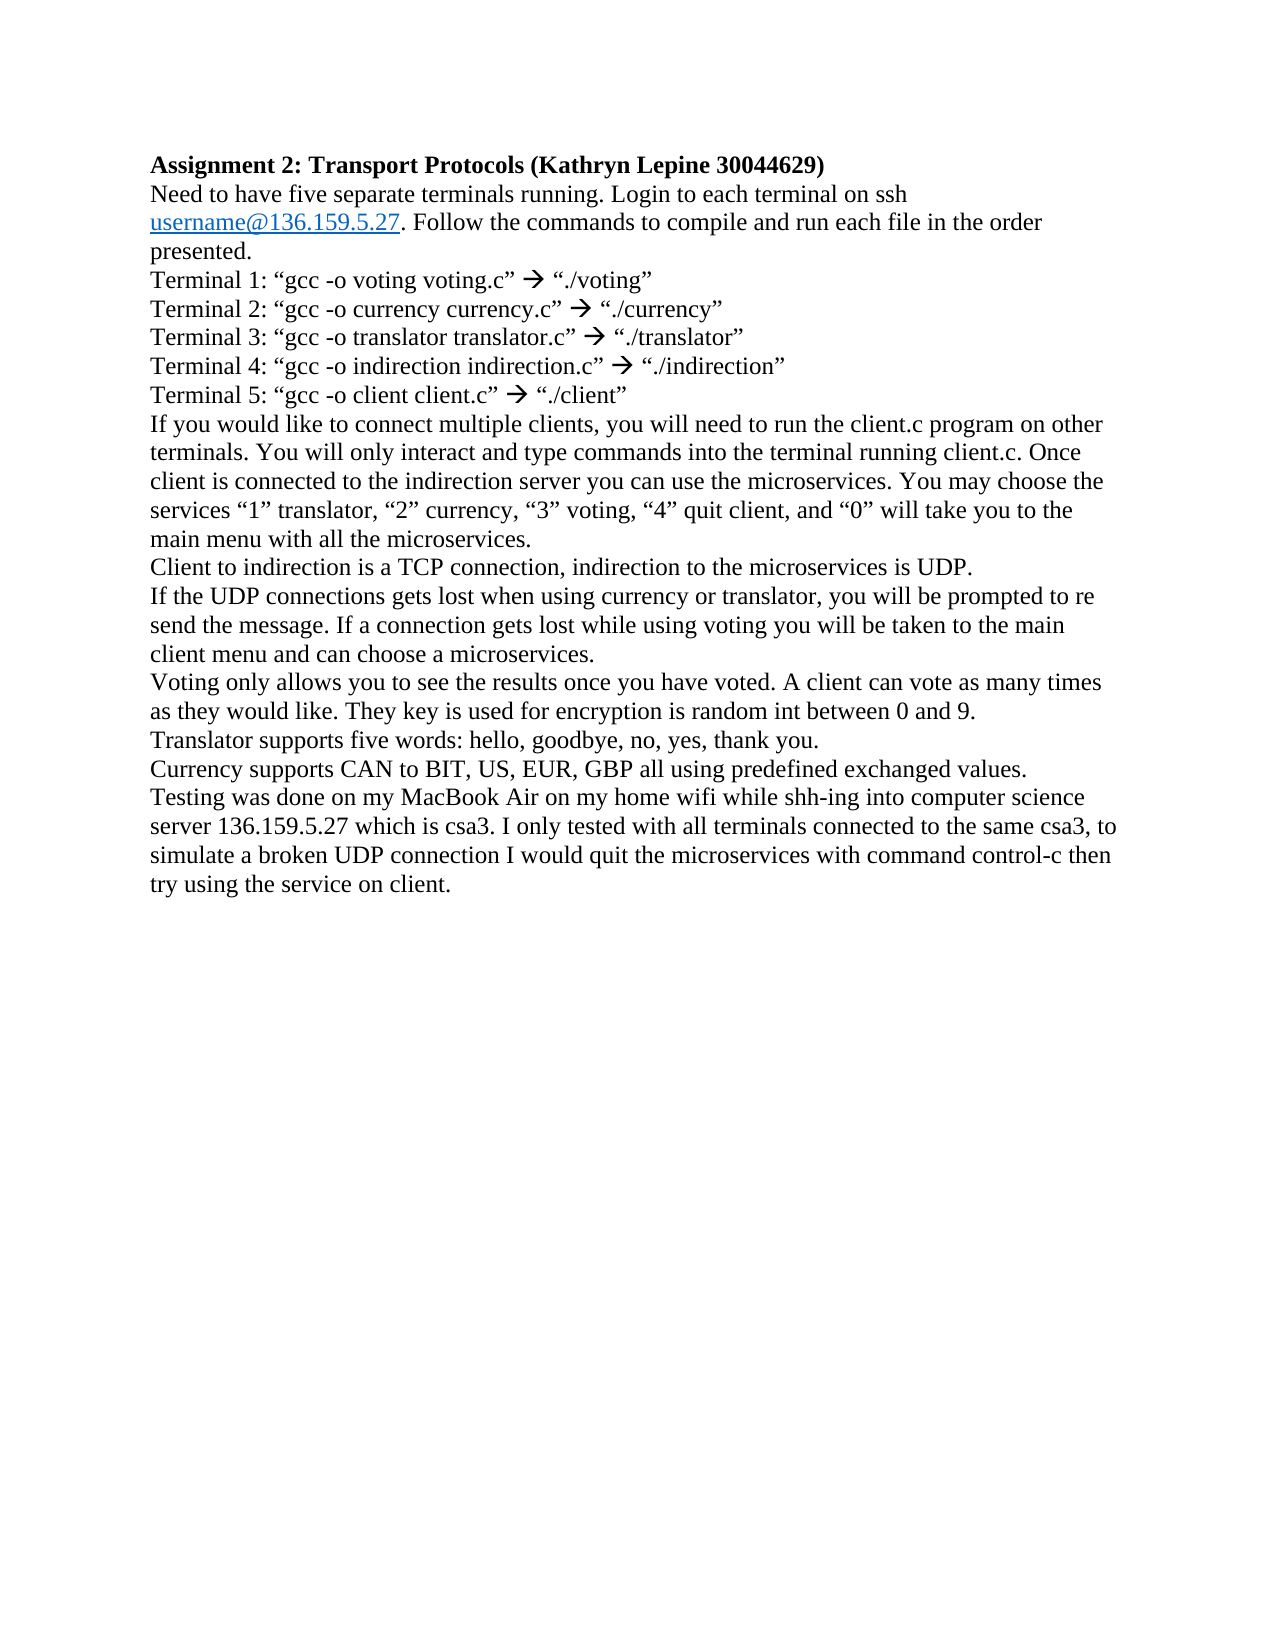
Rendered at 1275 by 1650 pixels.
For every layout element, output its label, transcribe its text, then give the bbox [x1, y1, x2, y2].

text Currency supports CAN to BIT, US, EUR, GBP all using predefined exchanged values. [150, 754, 1125, 782]
text If the UDP connections gets lost when using currency or translator, you will be prompted to re send the message. If a connection gets lost while using voting you will be taken to the main client menu and can choose a microservices. [150, 581, 1125, 667]
text Terminal 1: “gcc -o voting voting.c” “./voting” [150, 265, 1125, 294]
text If you would like to connect multiple clients, you will need to run the client.c program on other terminals. You will only interact and type commands into the terminal running client.c. Once client is connected to the indirection server you can use the microservices. You may choose the services “1” translator, “2” currency, “3” voting, “4” quit client, and “0” will take you to the main menu with all the microservices. [150, 409, 1125, 552]
text Client to indirection is a TCP connection, indirection to the microservices is UDP. [150, 552, 1125, 581]
text Terminal 4: “gcc -o indirection indirection.c” “./indirection” [150, 351, 1125, 380]
text Translator supports five words: hello, goodbye, no, yes, thank you. [150, 725, 1125, 754]
text Terminal 2: “gcc -o currency currency.c” “./currency” [150, 294, 1125, 322]
text Need to have five separate terminals running. Login to each terminal on ssh username@136.159.5.27. Follow the commands to compile and run each file in the order presented. [150, 179, 1125, 265]
text Terminal 3: “gcc -o translator translator.c” “./translator” [150, 322, 1125, 351]
text Voting only allows you to see the results once you have voted. A client can vote as many times as they would like. They key is used for encryption is random int between 0 and 9. [150, 667, 1125, 725]
text Terminal 5: “gcc -o client client.c” “./client” [150, 380, 1125, 409]
text Testing was done on my MacBook Air on my home wifi while shh-ing into computer science server 136.159.5.27 which is csa3. I only tested with all terminals connected to the same csa3, to simulate a broken UDP connection I would quit the microservices with command control-c then try using the service on client. [150, 782, 1125, 897]
text Assignment 2: Transport Protocols (Kathryn Lepine 30044629) [150, 150, 1125, 179]
